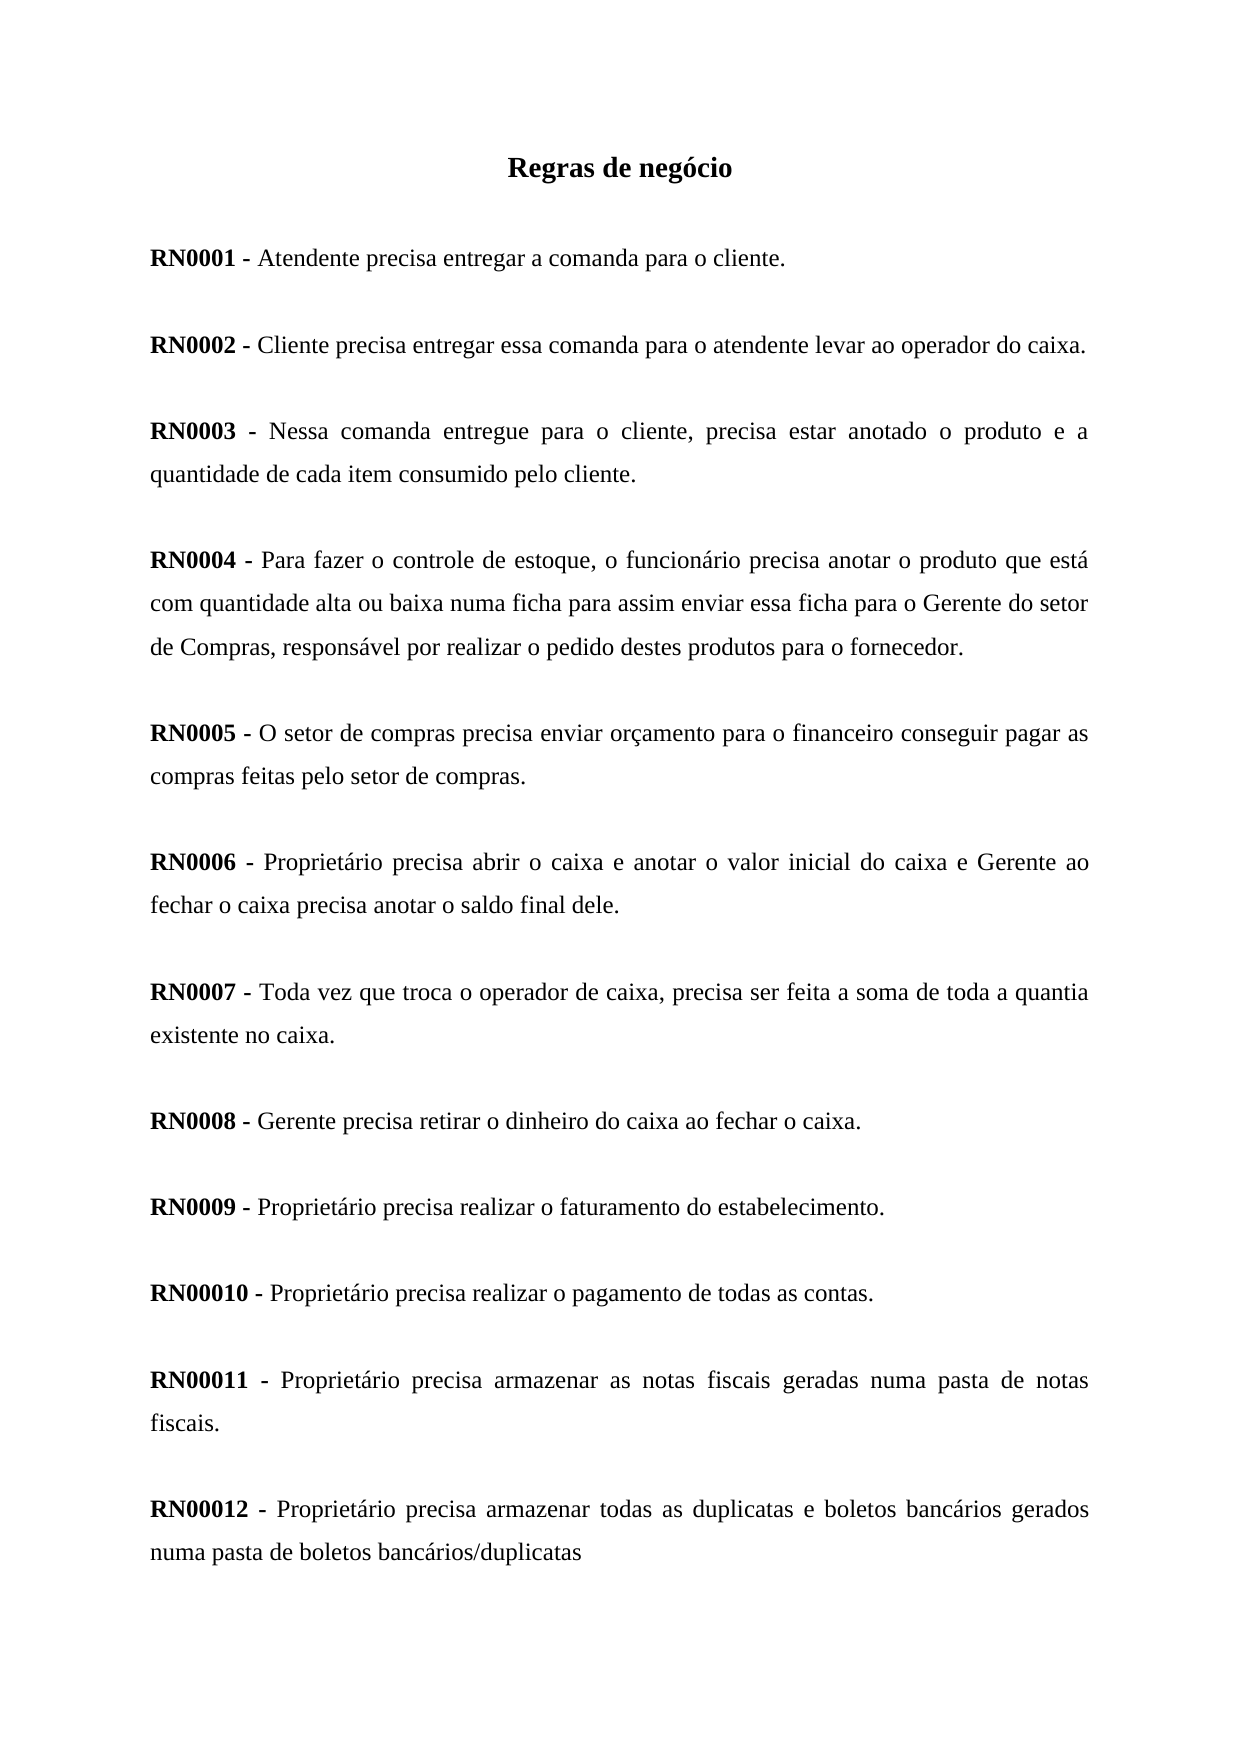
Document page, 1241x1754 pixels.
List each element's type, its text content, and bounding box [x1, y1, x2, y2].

text RN0006 - Proprietário precisa abrir o caixa e anotar o valor inicial do caixa e Gerente ao fechar o caixa precisa anotar o saldo final dele. [150, 847, 1090, 919]
text RN0005 - O setor de compras precisa enviar orçamento para o financeiro conseguir pagar as compras feitas pelo setor de compras. [150, 718, 1090, 790]
text RN00011 - Proprietário precisa armazenar as notas fiscais geradas numa pasta de notas fiscais. [150, 1365, 1090, 1437]
text RN0007 - Toda vez que troca o operador de caixa, precisa ser feita a soma de toda a quantia existente no caixa. [150, 977, 1090, 1048]
text RN00012 - Proprietário precisa armazenar todas as duplicatas e boletos bancários gerados numa pasta de boletos bancários/duplicatas [150, 1494, 1090, 1566]
text RN0004 - Para fazer o controle de estoque, o funcionário precisa anotar o produto que está com quantidade alta ou baixa numa ficha para assim enviar essa ficha para o Gerente do setor de Compras, responsável por realizar o pedido destes produtos para o fornecedor. [150, 545, 1090, 660]
text RN0009 - Proprietário precisa realizar o faturamento do estabelecimento. [150, 1192, 1090, 1221]
text RN00010 - Proprietário precisa realizar o pagamento de todas as contas. [150, 1278, 1090, 1307]
text RN0001 - Atendente precisa entregar a comanda para o cliente. [150, 243, 1090, 272]
text RN0003 - Nessa comanda entregue para o cliente, precisa estar anotado o produto e a quantidade de cada item consumido pelo cliente. [150, 416, 1090, 488]
text RN0008 - Gerente precisa retirar o dinheiro do caixa ao fechar o caixa. [150, 1106, 1090, 1135]
text Regras de negócio [150, 150, 1090, 183]
text RN0002 - Cliente precisa entregar essa comanda para o atendente levar ao operador do caixa. [150, 330, 1090, 358]
